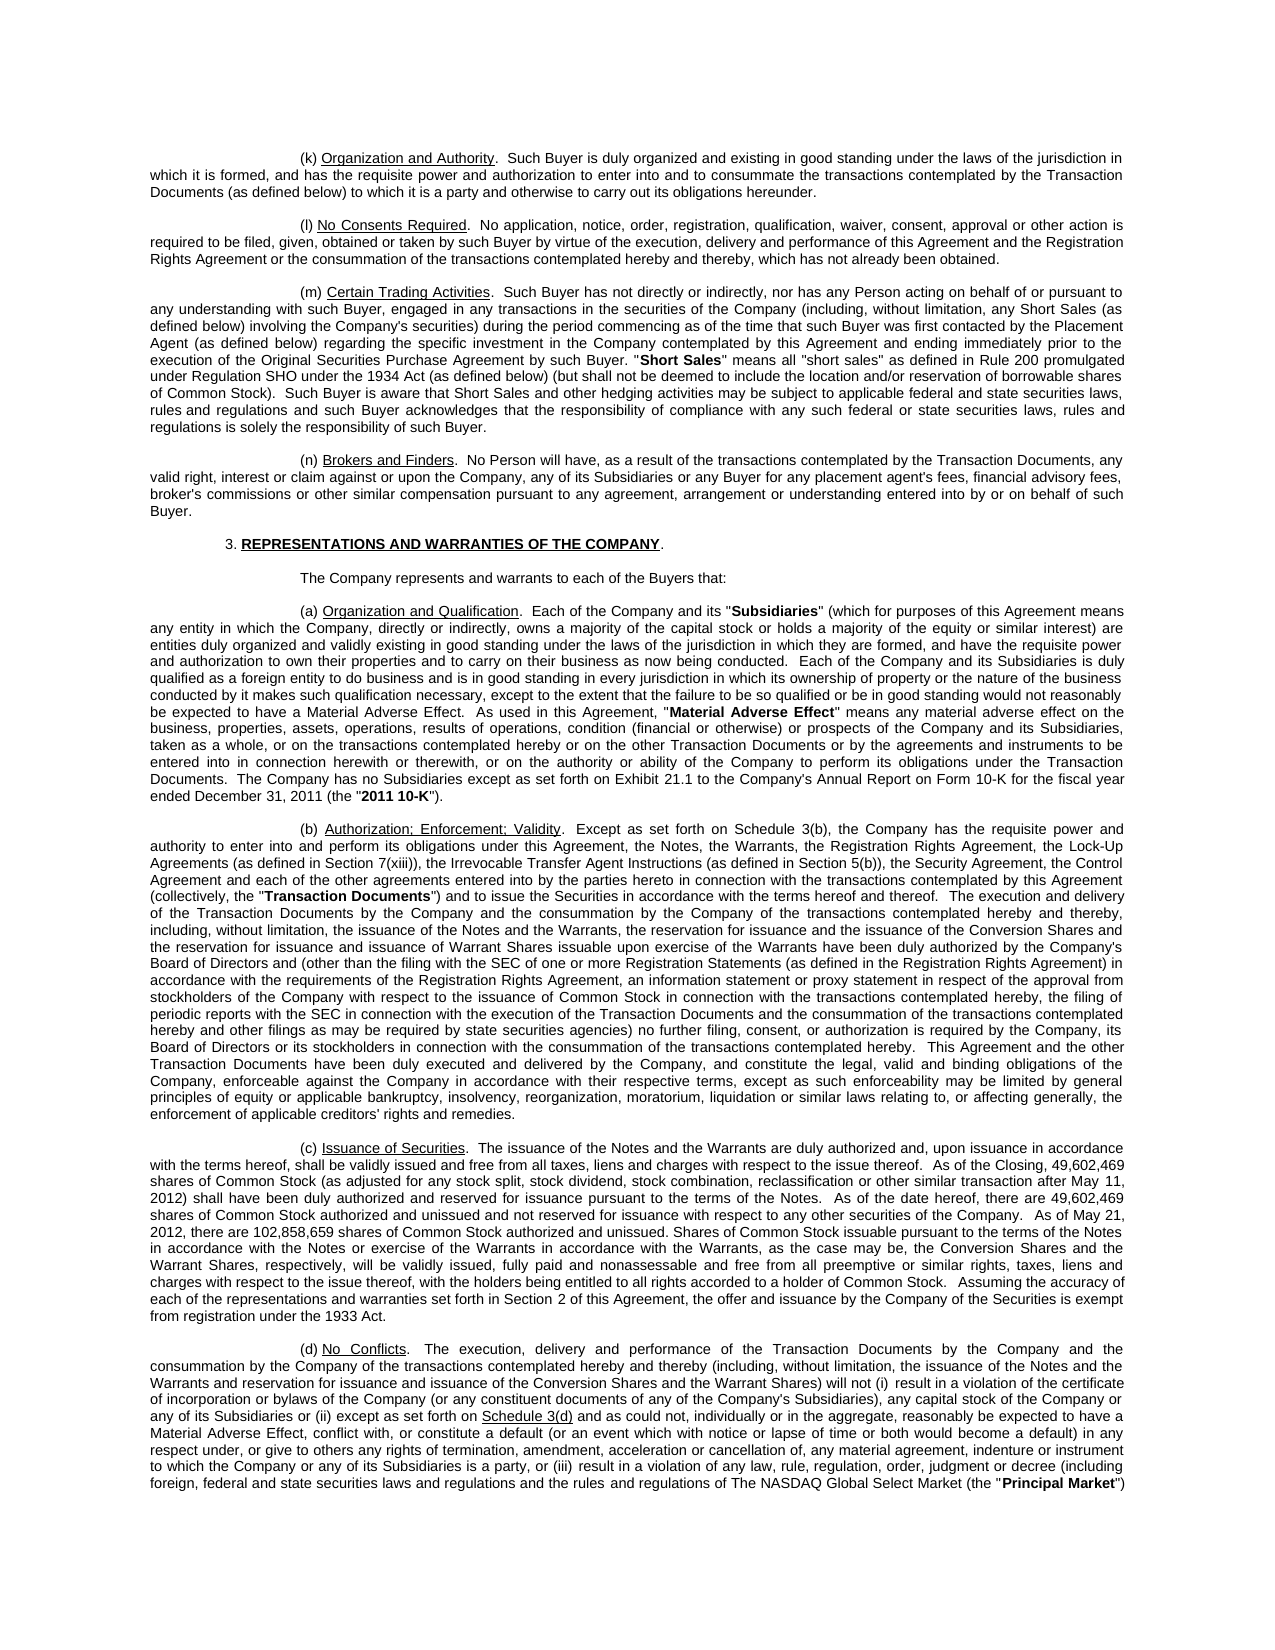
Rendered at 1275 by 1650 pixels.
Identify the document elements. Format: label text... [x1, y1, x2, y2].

text 3. REPRESENTATIONS AND WARRANTIES OF THE COMPANY. [150, 536, 1125, 552]
text (l) No Consents Required. No application, notice, order, registration, qualification, waiver, consent, approval or other action is required to be filed, given, obtained or taken by such Buyer by virtue of the execution, delivery and performance of this Agreement and the Registration Rights Agreement or the consummation of the transactions contemplated hereby and thereby, which has not already been obtained. [150, 217, 1125, 267]
text (k) Organization and Authority. Such Buyer is duly organized and existing in good standing under the laws of the jurisdiction in which it is formed, and has the requisite power and authorization to enter into and to consummate the transactions contemplated by the Transaction Documents (as defined below) to which it is a party and otherwise to carry out its obligations hereunder. [150, 150, 1125, 200]
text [150, 1341, 1125, 1492]
text (b) Authorization; Enforcement; Validity. Except as set forth on Schedule 3(b), the Company has the requisite power and authority to enter into and perform its obligations under this Agreement, the Notes, the Warrants, the Registration Rights Agreement, the Lock-Up Agreements (as defined in Section 7(xiii)), the Irrevocable Transfer Agent Instructions (as defined in Section 5(b)), the Security Agreement, the Control Agreement and each of the other agreements entered into by the parties hereto in connection with the transactions contemplated by this Agreement (collectively, the "Transaction Documents") and to issue the Securities in accordance with the terms hereof and thereof. The execution and delivery of the Transaction Documents by the Company and the consummation by the Company of the transactions contemplated hereby and thereby, including, without limitation, the issuance of the Notes and the Warrants, the reservation for issuance and the issuance of the Conversion Shares and the reservation for issuance and issuance of Warrant Shares issuable upon exercise of the Warrants have been duly authorized by the Company's Board of Directors and (other than the filing with the SEC of one or more Registration Statements (as defined in the Registration Rights Agreement) in accordance with the requirements of the Registration Rights Agreement, an information statement or proxy statement in respect of the approval from stockholders of the Company with respect to the issuance of Common Stock in connection with the transactions contemplated hereby, the filing of periodic reports with the SEC in connection with the execution of the Transaction Documents and the consummation of the transactions contemplated hereby and other filings as may be required by state securities agencies) no further filing, consent, or authorization is required by the Company, its Board of Directors or its stockholders in connection with the consummation of the transactions contemplated hereby. This Agreement and the other Transaction Documents have been duly executed and delivered by the Company, and constitute the legal, valid and binding obligations of the Company, enforceable against the Company in accordance with their respective terms, except as such enforceability may be limited by general principles of equity or applicable bankruptcy, insolvency, reorganization, moratorium, liquidation or similar laws relating to, or affecting generally, the enforcement of applicable creditors' rights and remedies. [150, 821, 1125, 1123]
text (a) Organization and Qualification. Each of the Company and its "Subsidiaries" (which for purposes of this Agreement means any entity in which the Company, directly or indirectly, owns a majority of the capital stock or holds a majority of the equity or similar interest) are entities duly organized and validly existing in good standing under the laws of the jurisdiction in which they are formed, and have the requisite power and authorization to own their properties and to carry on their business as now being conducted. Each of the Company and its Subsidiaries is duly qualified as a foreign entity to do business and is in good standing in every jurisdiction in which its ownership of property or the nature of the business conducted by it makes such qualification necessary, except to the extent that the failure to be so qualified or be in good standing would not reasonably be expected to have a Material Adverse Effect. As used in this Agreement, "Material Adverse Effect" means any material adverse effect on the business, properties, assets, operations, results of operations, condition (financial or otherwise) or prospects of the Company and its Subsidiaries, taken as a whole, or on the transactions contemplated hereby or on the other Transaction Documents or by the agreements and instruments to be entered into in connection herewith or therewith, or on the authority or ability of the Company to perform its obligations under the Transaction Documents. The Company has no Subsidiaries except as set forth on Exhibit 21.1 to the Company's Annual Report on Form 10-K for the fiscal year ended December 31, 2011 (the "2011 10-K"). [150, 603, 1125, 804]
text (c) Issuance of Securities. The issuance of the Notes and the Warrants are duly authorized and, upon issuance in accordance with the terms hereof, shall be validly issued and free from all taxes, liens and charges with respect to the issue thereof. As of the Closing, 49,602,469 shares of Common Stock (as adjusted for any stock split, stock dividend, stock combination, reclassification or other similar transaction after May 11, 2012) shall have been duly authorized and reserved for issuance pursuant to the terms of the Notes. As of the date hereof, there are 49,602,469 shares of Common Stock authorized and unissued and not reserved for issuance with respect to any other securities of the Company. As of May 21, 2012, there are 102,858,659 shares of Common Stock authorized and unissued. Shares of Common Stock issuable pursuant to the terms of the Notes in accordance with the Notes or exercise of the Warrants in accordance with the Warrants, as the case may be, the Conversion Shares and the Warrant Shares, respectively, will be validly issued, fully paid and nonassessable and free from all preemptive or similar rights, taxes, liens and charges with respect to the issue thereof, with the holders being entitled to all rights accorded to a holder of Common Stock. Assuming the accuracy of each of the representations and warranties set forth in Section 2 of this Agreement, the offer and issuance by the Company of the Securities is exempt from registration under the 1933 Act. [150, 1139, 1125, 1324]
text (m) Certain Trading Activities. Such Buyer has not directly or indirectly, nor has any Person acting on behalf of or pursuant to any understanding with such Buyer, engaged in any transactions in the securities of the Company (including, without limitation, any Short Sales (as defined below) involving the Company's securities) during the period commencing as of the time that such Buyer was first contacted by the Placement Agent (as defined below) regarding the specific investment in the Company contemplated by this Agreement and ending immediately prior to the execution of the Original Securities Purchase Agreement by such Buyer. "Short Sales" means all "short sales" as defined in Rule 200 promulgated under Regulation SHO under the 1934 Act (as defined below) (but shall not be deemed to include the location and/or reservation of borrowable shares of Common Stock). Such Buyer is aware that Short Sales and other hedging activities may be subject to applicable federal and state securities laws, rules and regulations and such Buyer acknowledges that the responsibility of compliance with any such federal or state securities laws, rules and regulations is solely the responsibility of such Buyer. [150, 284, 1125, 435]
text (n) Brokers and Finders. No Person will have, as a result of the transactions contemplated by the Transaction Documents, any valid right, interest or claim against or upon the Company, any of its Subsidiaries or any Buyer for any placement agent's fees, financial advisory fees, broker's commissions or other similar compensation pursuant to any agreement, arrangement or understanding entered into by or on behalf of such Buyer. [150, 452, 1125, 519]
text The Company represents and warrants to each of the Buyers that: [150, 569, 1125, 586]
